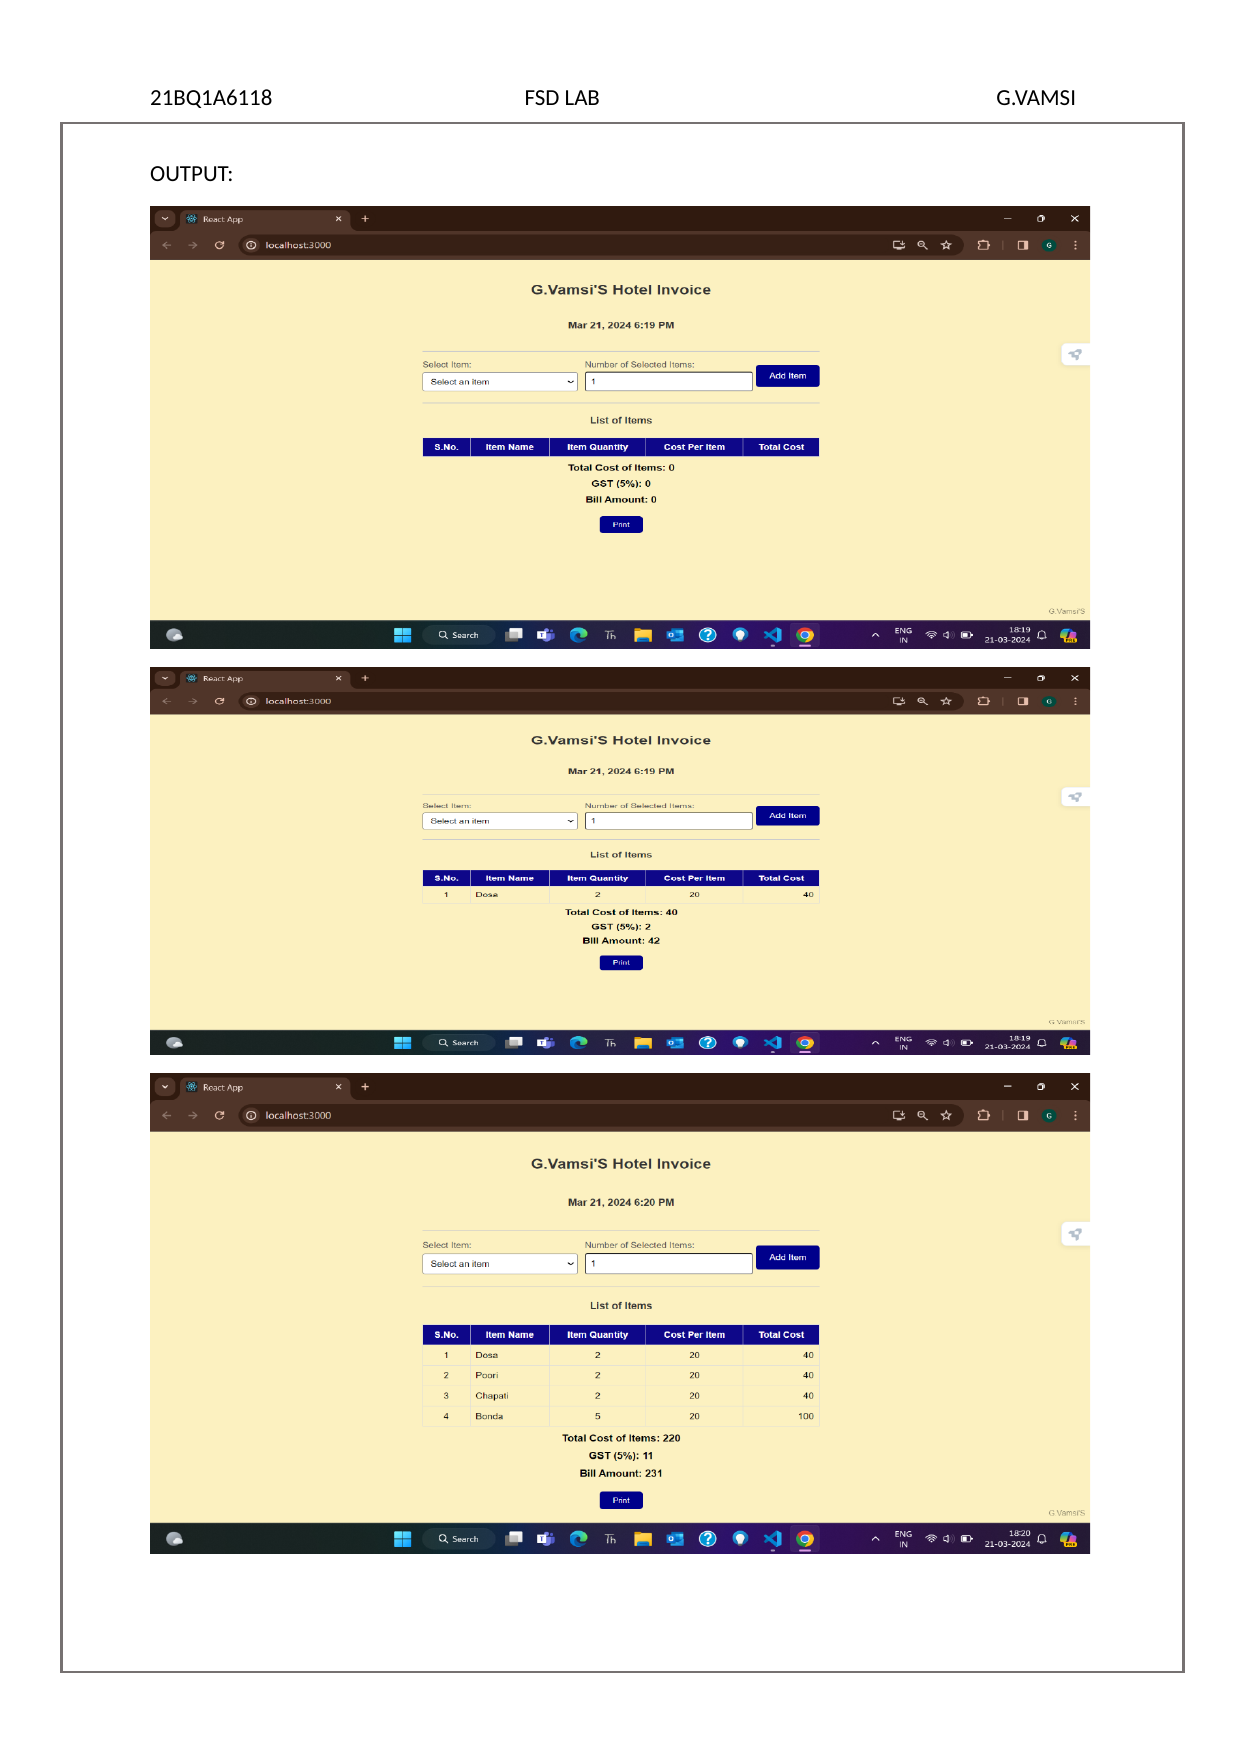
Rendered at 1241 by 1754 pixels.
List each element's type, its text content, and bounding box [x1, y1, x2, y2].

text OUTPUT: [150, 159, 1090, 187]
picture [150, 206, 1091, 649]
picture [150, 1073, 1091, 1554]
picture [150, 667, 1091, 1055]
